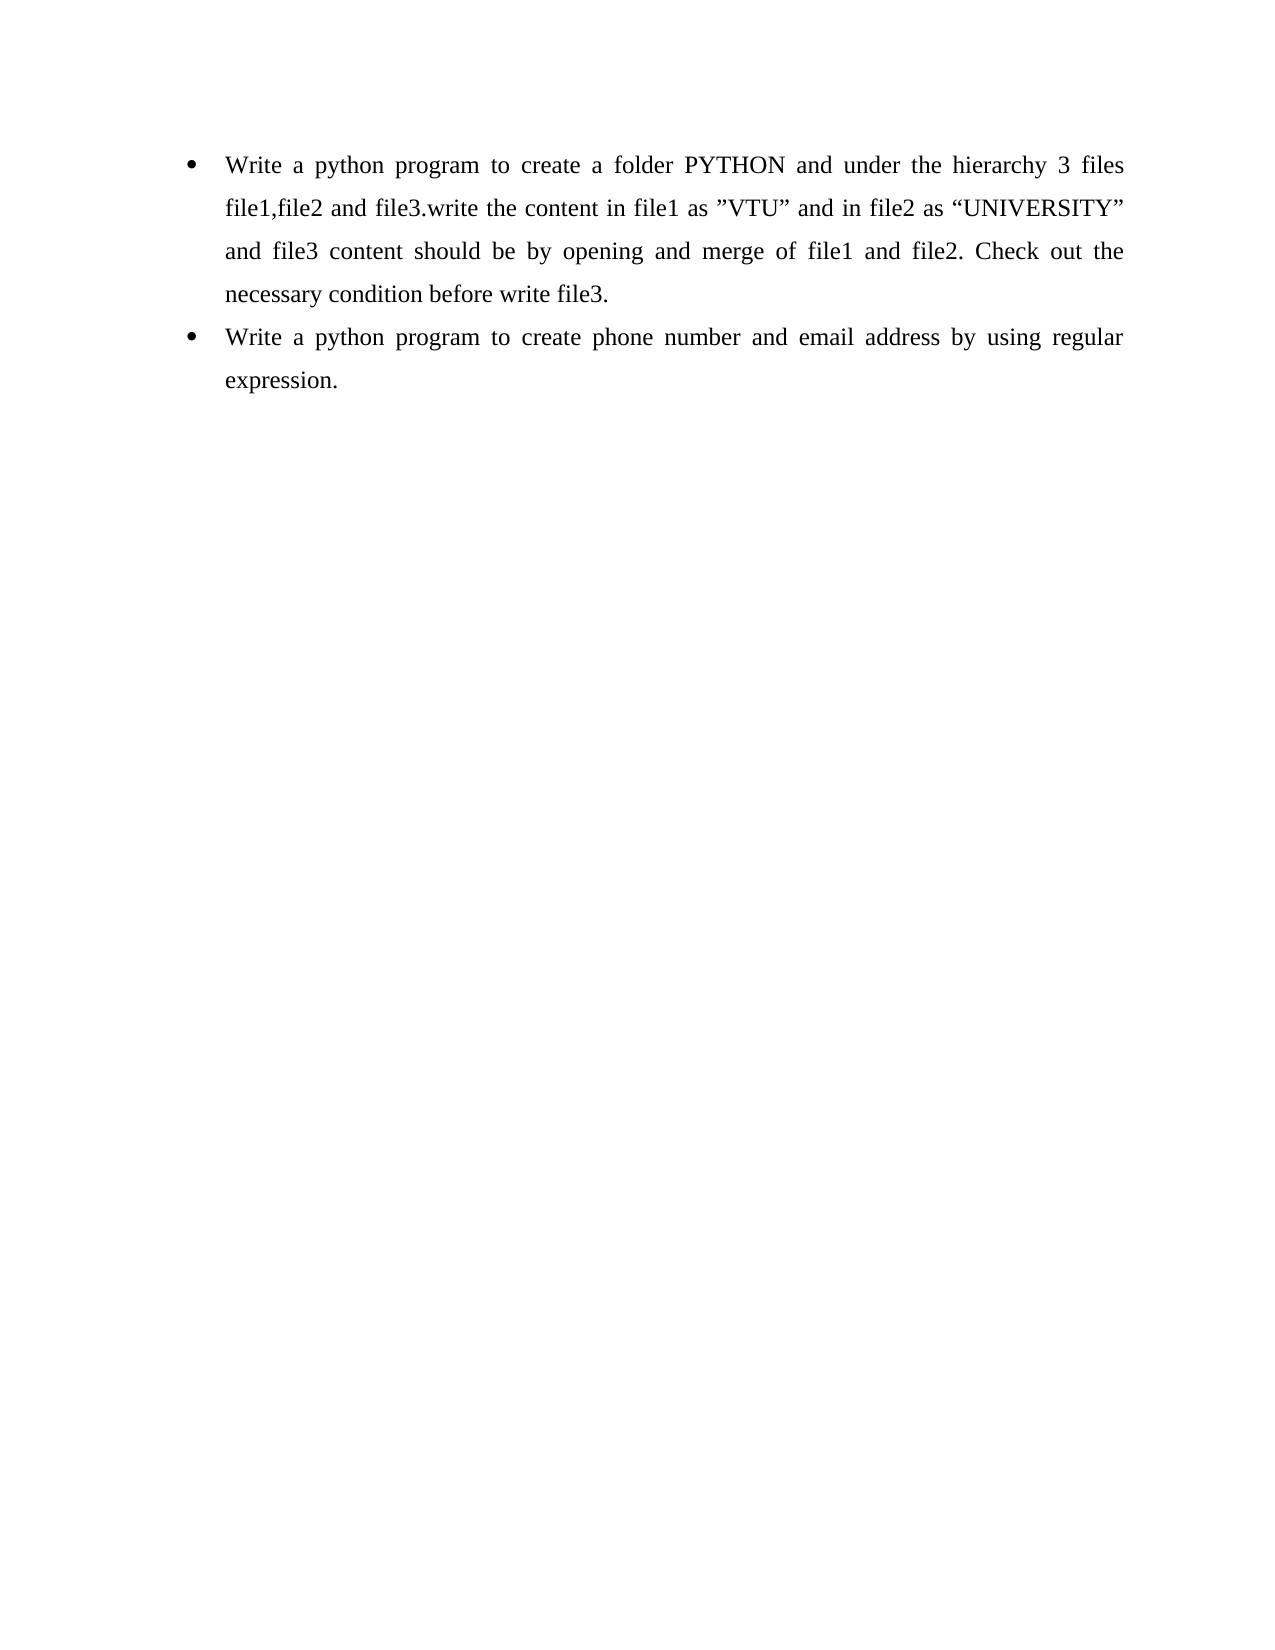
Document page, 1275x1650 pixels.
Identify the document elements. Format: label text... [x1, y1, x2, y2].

list Write a python program to create phone number and email address by using regular expression. [187, 322, 1125, 394]
list Write a python program to create a folder PYTHON and under the hierarchy 3 files file1,file2 and file3.write the content in file1 as ”VTU” and in file2 as “UNIVERSITY” and file3 content should be by opening and merge of file1 and file2. Check out the necessary condition before write file3. [187, 150, 1125, 308]
